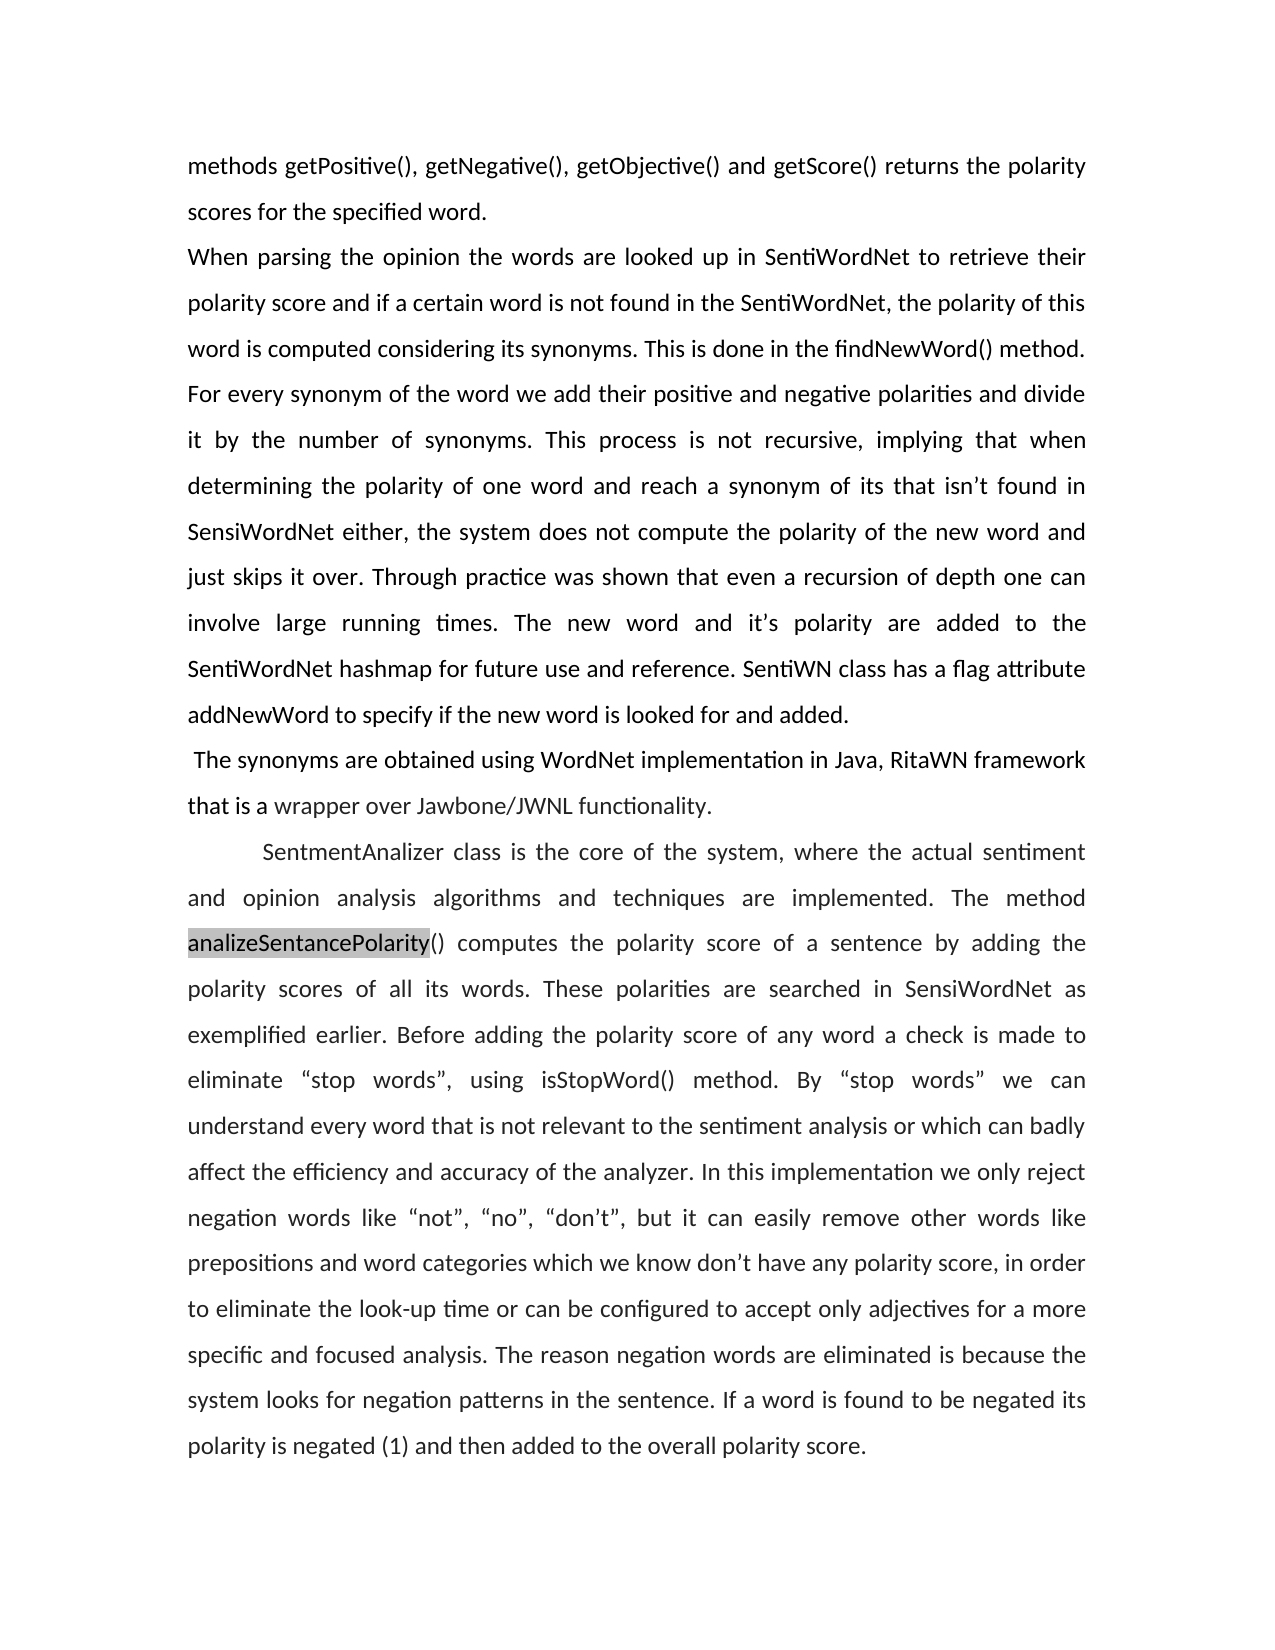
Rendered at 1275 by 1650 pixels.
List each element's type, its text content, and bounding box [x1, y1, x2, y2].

text When parsing the opinion the words are looked up in SentiWordNet to retrieve their polarity score and if a certain word is not found in the SentiWordNet, the polarity of this word is computed considering its synonyms. This is done in the findNewWord() method. For every synonym of the word we add their positive and negative polarities and divide it by the number of synonyms. This process is not recursive, implying that when determining the polarity of one word and reach a synonym of its that isn’t found in SensiWordNet either, the system does not compute the polarity of the new word and just skips it over. Through practice was shown that even a recursion of depth one can involve large running times. The new word and it’s polarity are added to the SentiWordNet hashmap for future use and reference. SentiWN class has a flag attribute addNewWord to specify if the new word is looked for and added. [187, 241, 1087, 729]
text The synonyms are obtained using WordNet implementation in Java, RitaWN framework that is a wrapper over Jawbone/JWNL functionality. [187, 744, 1087, 821]
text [187, 150, 1087, 226]
text SentmentAnalizer class is the core of the system, where the actual sentiment and opinion analysis algorithms and techniques are implemented. The method analizeSentancePolarity() computes the polarity score of a sentence by adding the polarity scores of all its words. These polarities are searched in SensiWordNet as exemplified earlier. Before adding the polarity score of any word a check is made to eliminate “stop words”, using isStopWord() method. By “stop words” we can understand every word that is not relevant to the sentiment analysis or which can badly affect the efficiency and accuracy of the analyzer. In this implementation we only reject negation words like “not”, “no”, “don’t”, but it can easily remove other words like prepositions and word categories which we know don’t have any polarity score, in order to eliminate the look-up time or can be configured to accept only adjectives for a more specific and focused analysis. The reason negation words are eliminated is because the system looks for negation patterns in the sentence. If a word is found to be negated its polarity is negated (1) and then added to the overall polarity score. [187, 836, 1087, 1461]
